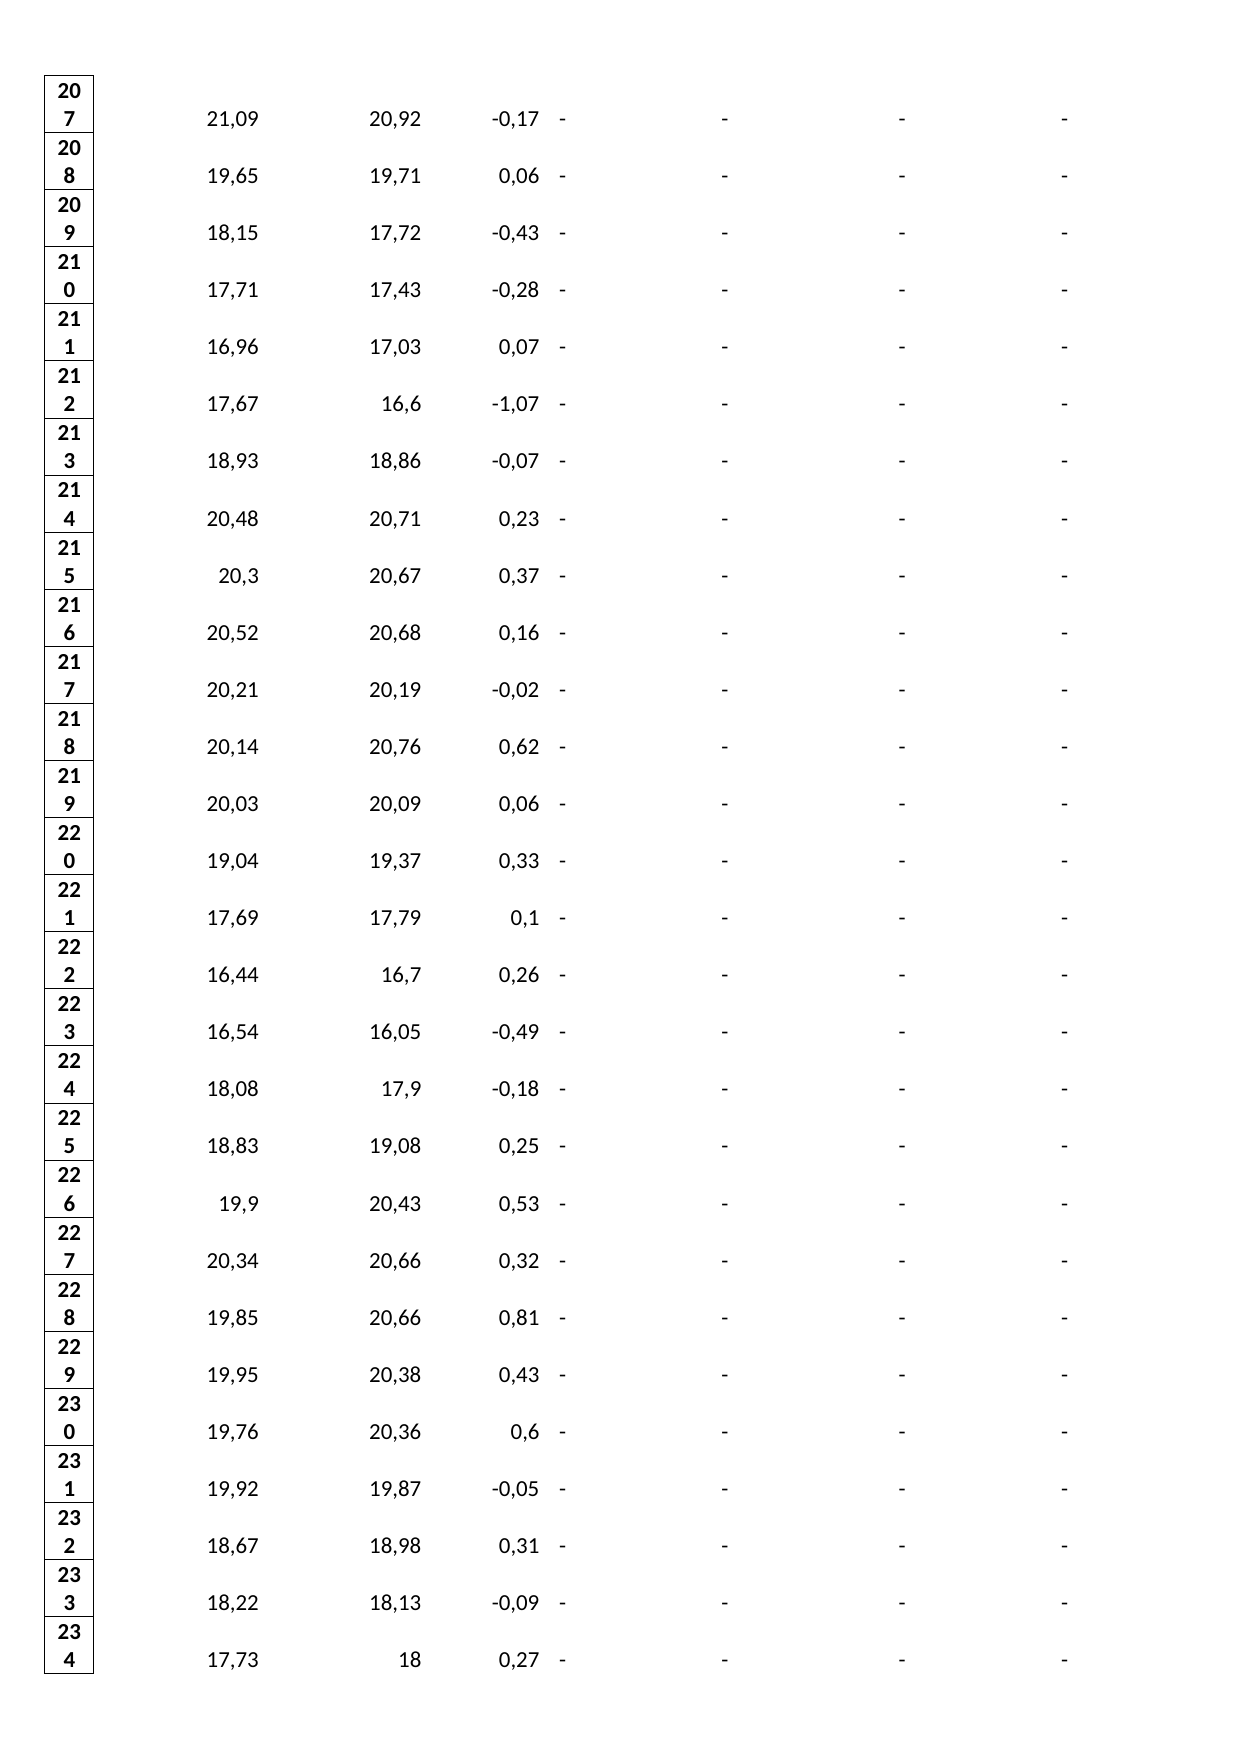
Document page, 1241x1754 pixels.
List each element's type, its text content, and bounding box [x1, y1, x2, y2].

table_cell - [1048, 418, 1211, 474]
table_cell - [886, 931, 1048, 988]
table_cell - [546, 246, 709, 303]
table_cell 18 [266, 1616, 428, 1673]
table_cell 225 [45, 1104, 93, 1159]
table_cell 0,32 [428, 1217, 546, 1274]
table_cell 18,86 [266, 418, 428, 474]
table_cell 230 [45, 1389, 93, 1445]
table_cell - [546, 1045, 709, 1102]
table_cell 17,71 [94, 246, 266, 303]
table_cell 20,09 [266, 760, 428, 817]
table_cell 211 [45, 304, 93, 360]
table_cell - [886, 132, 1048, 189]
table_cell - [546, 532, 709, 589]
table_cell - [1048, 1045, 1211, 1102]
table_cell 20,71 [266, 475, 428, 532]
table_cell - [546, 1160, 709, 1217]
table_cell - [546, 360, 709, 417]
table_cell 16,44 [94, 931, 266, 988]
table_cell 20,66 [266, 1274, 428, 1331]
table_cell -0,17 [428, 75, 546, 132]
table_cell 0,37 [428, 532, 546, 589]
table_cell - [1048, 1502, 1211, 1559]
table_cell - [546, 931, 709, 988]
table_cell - [709, 589, 886, 646]
table_cell 16,96 [94, 303, 266, 360]
table_cell - [709, 360, 886, 417]
table_cell 17,9 [266, 1045, 428, 1102]
table_cell 19,65 [94, 132, 266, 189]
table_cell 20,34 [94, 1217, 266, 1274]
table_cell 19,9 [94, 1160, 266, 1217]
table_cell 216 [45, 590, 93, 646]
table_cell - [1048, 817, 1211, 874]
table_cell - [886, 303, 1048, 360]
table_cell - [546, 1616, 709, 1673]
table_cell - [886, 874, 1048, 931]
table_cell - [886, 475, 1048, 532]
table_cell 0,06 [428, 760, 546, 817]
table_cell 0,16 [428, 589, 546, 646]
table_cell - [709, 303, 886, 360]
table_cell - [709, 189, 886, 246]
table_cell - [1048, 1388, 1211, 1445]
table_cell - [1048, 303, 1211, 360]
table_cell - [709, 1616, 886, 1673]
table_cell - [886, 646, 1048, 703]
table_cell - [1048, 874, 1211, 931]
table_cell - [709, 760, 886, 817]
table_cell - [1048, 475, 1211, 532]
table_cell - [886, 589, 1048, 646]
table_cell - [709, 246, 886, 303]
table_cell 19,08 [266, 1103, 428, 1159]
table_cell - [886, 1217, 1048, 1274]
table_cell - [1048, 703, 1211, 760]
table_cell 18,08 [94, 1045, 266, 1102]
table_cell - [1048, 1331, 1211, 1388]
table_cell - [1048, 1559, 1211, 1616]
table_cell - [886, 703, 1048, 760]
table_cell - [1048, 988, 1211, 1045]
table_cell - [709, 132, 886, 189]
table_cell 20,68 [266, 589, 428, 646]
table_cell - [546, 1502, 709, 1559]
table_cell - [546, 1103, 709, 1159]
table_cell 20,43 [266, 1160, 428, 1217]
table_cell 0,07 [428, 303, 546, 360]
table_cell 18,13 [266, 1559, 428, 1616]
table_cell 19,85 [94, 1274, 266, 1331]
table_cell - [546, 1217, 709, 1274]
table_cell - [546, 418, 709, 474]
table_cell 218 [45, 704, 93, 760]
table_cell -0,43 [428, 189, 546, 246]
table_cell - [1048, 75, 1211, 132]
table_cell 0,31 [428, 1502, 546, 1559]
table_cell 209 [45, 190, 93, 246]
table_cell - [1048, 1616, 1211, 1673]
table_cell - [1048, 360, 1211, 417]
table_cell - [709, 1274, 886, 1331]
table_cell 0,27 [428, 1616, 546, 1673]
table_cell 17,67 [94, 360, 266, 417]
table_cell 19,37 [266, 817, 428, 874]
table_cell - [546, 1388, 709, 1445]
table_cell 17,43 [266, 246, 428, 303]
table_cell 210 [45, 247, 93, 303]
table_cell 17,73 [94, 1616, 266, 1673]
table_cell - [709, 817, 886, 874]
table_cell 16,05 [266, 988, 428, 1045]
table_cell - [709, 75, 886, 132]
table_cell - [886, 988, 1048, 1045]
table_cell - [546, 475, 709, 532]
table_cell - [546, 1445, 709, 1502]
table_cell - [1048, 532, 1211, 589]
table_cell - [546, 760, 709, 817]
table_cell - [1048, 189, 1211, 246]
table_cell 20,36 [266, 1388, 428, 1445]
table_cell 20,14 [94, 703, 266, 760]
table_cell - [546, 874, 709, 931]
table_cell 19,95 [94, 1331, 266, 1388]
table_cell 16,6 [266, 360, 428, 417]
table_cell - [1048, 246, 1211, 303]
table_cell 215 [45, 533, 93, 589]
table_cell - [546, 75, 709, 132]
table_cell - [886, 75, 1048, 132]
table_cell 19,76 [94, 1388, 266, 1445]
table_cell 212 [45, 361, 93, 417]
table_cell - [1048, 1445, 1211, 1502]
table_cell 207 [45, 76, 93, 132]
table_cell 17,03 [266, 303, 428, 360]
table_cell 221 [45, 875, 93, 931]
table_cell 18,15 [94, 189, 266, 246]
table_cell - [709, 1103, 886, 1159]
table_cell 0,53 [428, 1160, 546, 1217]
table_cell 231 [45, 1446, 93, 1502]
table_cell - [709, 988, 886, 1045]
table_cell 219 [45, 761, 93, 817]
table_cell 227 [45, 1218, 93, 1274]
table_cell - [886, 532, 1048, 589]
table_cell - [546, 303, 709, 360]
table_cell - [1048, 646, 1211, 703]
table_cell - [1048, 931, 1211, 988]
table_cell - [1048, 1274, 1211, 1331]
table_cell - [546, 1331, 709, 1388]
table_cell - [709, 1160, 886, 1217]
table_cell 19,04 [94, 817, 266, 874]
table_cell 20,21 [94, 646, 266, 703]
table_cell 214 [45, 476, 93, 532]
table_cell 217 [45, 647, 93, 703]
table_cell 18,67 [94, 1502, 266, 1559]
table_cell - [709, 1502, 886, 1559]
table_cell - [886, 760, 1048, 817]
table_cell - [886, 360, 1048, 417]
table_cell 224 [45, 1046, 93, 1102]
table_cell - [709, 1217, 886, 1274]
table_cell - [886, 1160, 1048, 1217]
table_cell - [1048, 589, 1211, 646]
table_cell 0,81 [428, 1274, 546, 1331]
table_cell - [546, 189, 709, 246]
table_cell - [546, 703, 709, 760]
table_cell - [709, 703, 886, 760]
table_cell - [886, 1445, 1048, 1502]
table_cell - [546, 988, 709, 1045]
table_cell 17,79 [266, 874, 428, 931]
table_cell 19,92 [94, 1445, 266, 1502]
table_cell 208 [45, 133, 93, 189]
table_cell 222 [45, 932, 93, 988]
table_cell 20,67 [266, 532, 428, 589]
table_cell -0,07 [428, 418, 546, 474]
table_cell - [886, 418, 1048, 474]
table_cell 20,66 [266, 1217, 428, 1274]
table_cell - [1048, 1103, 1211, 1159]
table_cell 20,3 [94, 532, 266, 589]
table_cell 0,62 [428, 703, 546, 760]
table_cell 19,87 [266, 1445, 428, 1502]
table_cell - [709, 874, 886, 931]
table_cell - [709, 532, 886, 589]
table_cell - [709, 1388, 886, 1445]
table_cell - [1048, 1160, 1211, 1217]
table_cell 228 [45, 1275, 93, 1331]
table_cell - [886, 1103, 1048, 1159]
table_cell 0,26 [428, 931, 546, 988]
table_cell 0,23 [428, 475, 546, 532]
table_cell 21,09 [94, 75, 266, 132]
table_cell - [709, 475, 886, 532]
table_cell 234 [45, 1617, 93, 1673]
table_cell - [886, 1274, 1048, 1331]
table_cell -0,05 [428, 1445, 546, 1502]
table_cell - [886, 1388, 1048, 1445]
table_cell -0,02 [428, 646, 546, 703]
table_cell -0,18 [428, 1045, 546, 1102]
table_cell - [709, 1445, 886, 1502]
table_cell - [886, 817, 1048, 874]
table_cell - [1048, 1217, 1211, 1274]
table_cell 17,69 [94, 874, 266, 931]
table_cell 0,06 [428, 132, 546, 189]
table_cell 16,54 [94, 988, 266, 1045]
table_cell 0,1 [428, 874, 546, 931]
table_cell 20,92 [266, 75, 428, 132]
table_cell -0,28 [428, 246, 546, 303]
table_cell - [709, 418, 886, 474]
table_cell 20,48 [94, 475, 266, 532]
table_cell 20,38 [266, 1331, 428, 1388]
table_cell - [886, 1331, 1048, 1388]
table_cell - [546, 817, 709, 874]
table_cell - [886, 1502, 1048, 1559]
table_cell - [546, 1559, 709, 1616]
table_cell 19,71 [266, 132, 428, 189]
table_cell 223 [45, 989, 93, 1045]
table_cell 20,19 [266, 646, 428, 703]
table_cell 17,72 [266, 189, 428, 246]
table_cell - [709, 1045, 886, 1102]
table_cell - [886, 246, 1048, 303]
table_cell 229 [45, 1332, 93, 1388]
table_cell 20,03 [94, 760, 266, 817]
table_cell -1,07 [428, 360, 546, 417]
table_cell - [1048, 760, 1211, 817]
table_cell 18,98 [266, 1502, 428, 1559]
table_cell 18,22 [94, 1559, 266, 1616]
table_cell - [1048, 132, 1211, 189]
table_cell - [709, 1559, 886, 1616]
table_cell 226 [45, 1161, 93, 1217]
table_cell 20,52 [94, 589, 266, 646]
table_cell 0,33 [428, 817, 546, 874]
table_cell 18,93 [94, 418, 266, 474]
table_cell 20,76 [266, 703, 428, 760]
table_cell - [886, 189, 1048, 246]
table_cell 0,25 [428, 1103, 546, 1159]
table_cell 220 [45, 818, 93, 874]
table_cell 233 [45, 1560, 93, 1616]
table_cell - [886, 1616, 1048, 1673]
table_cell - [709, 931, 886, 988]
table_cell - [709, 1331, 886, 1388]
table_cell 16,7 [266, 931, 428, 988]
table_cell -0,49 [428, 988, 546, 1045]
table_cell - [546, 1274, 709, 1331]
table_cell 0,6 [428, 1388, 546, 1445]
table_cell 232 [45, 1503, 93, 1559]
table_cell -0,09 [428, 1559, 546, 1616]
table_cell - [709, 646, 886, 703]
table_cell - [886, 1045, 1048, 1102]
table_cell 0,43 [428, 1331, 546, 1388]
table_cell 213 [45, 419, 93, 474]
table_cell - [546, 646, 709, 703]
table_cell - [886, 1559, 1048, 1616]
table_cell 18,83 [94, 1103, 266, 1159]
table_cell - [546, 132, 709, 189]
table_cell - [546, 589, 709, 646]
